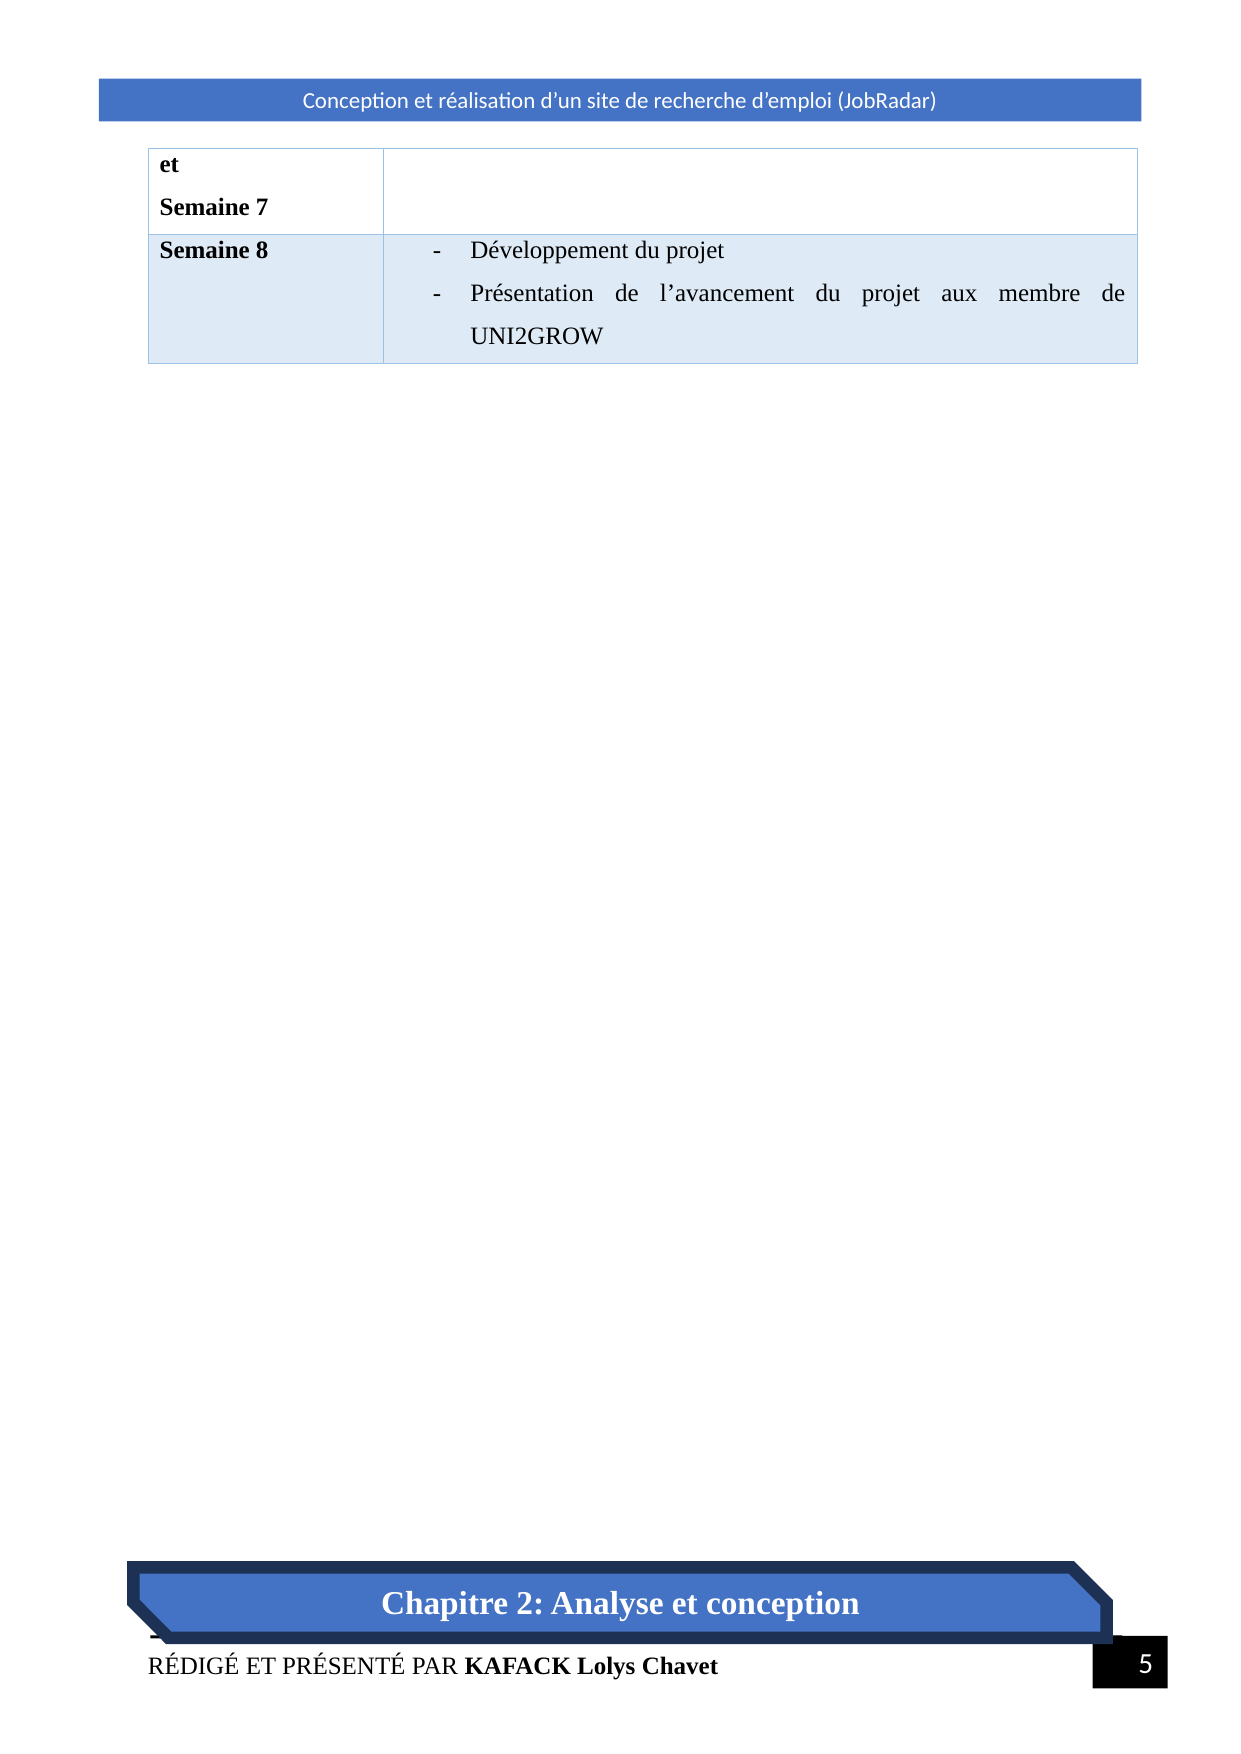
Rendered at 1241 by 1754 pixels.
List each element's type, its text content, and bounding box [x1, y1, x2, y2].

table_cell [149, 149, 383, 234]
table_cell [384, 149, 1137, 234]
table_cell Développement du projet Présentation de l’avancement du projet aux membre de UNI2GROW [384, 235, 1137, 363]
table_cell Semaine 8 [149, 235, 383, 363]
